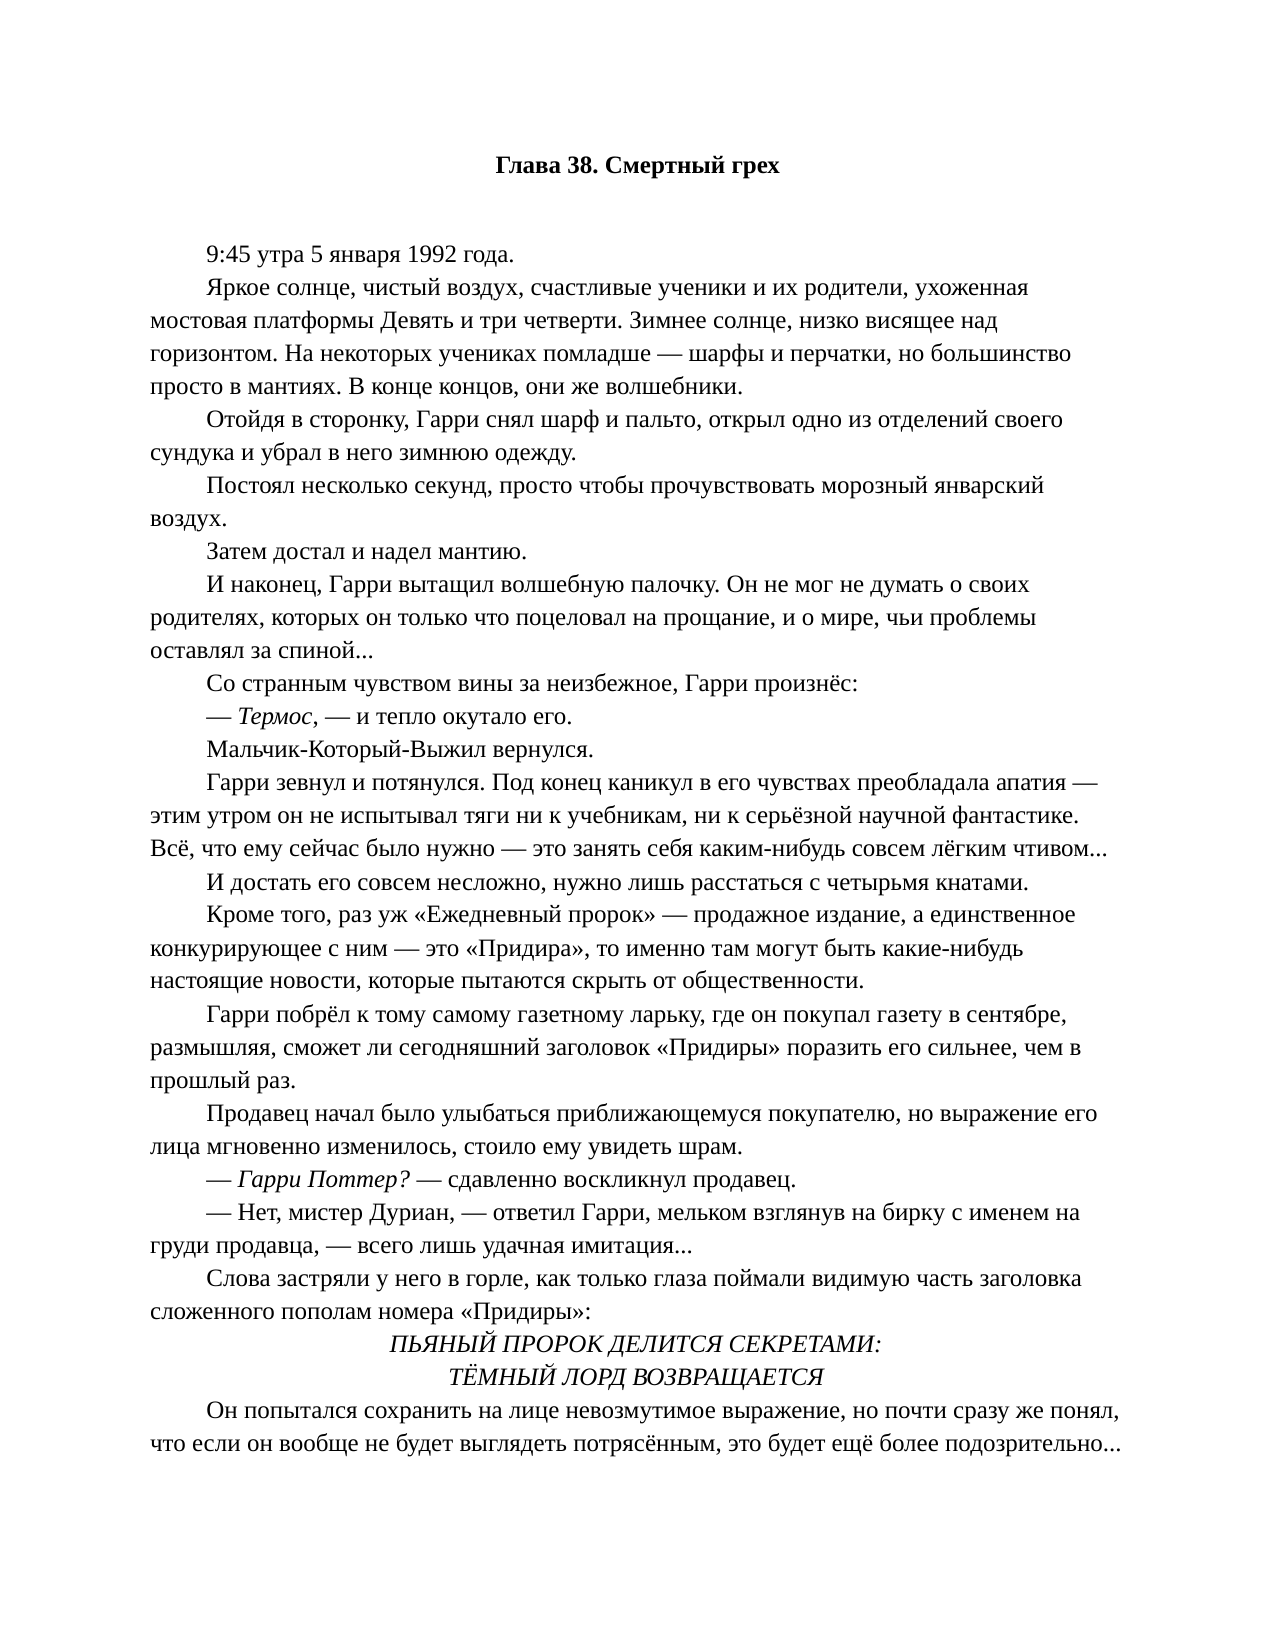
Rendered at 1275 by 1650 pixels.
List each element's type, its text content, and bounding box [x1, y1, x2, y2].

text Слова застряли у него в горле, как только глаза поймали видимую часть заголовка сложенного пополам номера «Придиры»: [150, 1263, 1125, 1324]
text Кроме того, раз уж «Ежедневный пророк» — продажное издание, а единственное конкурирующее с ним — это «Придира», то именно там могут быть какие-нибудь настоящие новости, которые пытаются скрыть от общественности. [150, 899, 1125, 994]
text Постоял несколько секунд, просто чтобы прочувствовать морозный январский воздух. [150, 470, 1125, 532]
text — Термос, — и тепло окутало его. [150, 701, 1125, 730]
text Гарри зевнул и потянулся. Под конец каникул в его чувствах преобладала апатия — этим утром он не испытывал тяги ни к учебникам, ни к серьёзной научной фантастике. Всё, что ему сейчас было нужно — это занять себя каким-нибудь совсем лёгким чтивом... [150, 767, 1125, 862]
text Затем достал и надел мантию. [150, 536, 1125, 565]
text Продавец начал было улыбаться приближающемуся покупателю, но выражение его лица мгновенно изменилось, стоило ему увидеть шрам. [150, 1098, 1125, 1159]
text Мальчик-Который-Выжил вернулся. [150, 734, 1125, 763]
text Гарри побрёл к тому самому газетному ларьку, где он покупал газету в сентябре, размышляя, сможет ли сегодняшний заголовок «Придиры» поразить его сильнее, чем в прошлый раз. [150, 999, 1125, 1093]
text — Гарри Поттер? — сдавленно воскликнул продавец. [150, 1164, 1125, 1192]
text Со странным чувством вины за неизбежное, Гарри произнёс: [150, 668, 1125, 697]
subtitle Глава 38. Смертный грех [150, 150, 1125, 179]
text — Нет, мистер Дуриан, — ответил Гарри, мельком взглянув на бирку с именем на груди продавца, — всего лишь удачная имитация... [150, 1197, 1125, 1258]
text 9:45 утра 5 января 1992 года. [150, 239, 1125, 268]
text И достать его совсем несложно, нужно лишь расстаться с четырьмя кнатами. [150, 867, 1125, 895]
text ПЬЯНЫЙ ПРОРОК ДЕЛИТСЯ СЕКРЕТАМИ: ТЁМНЫЙ ЛОРД ВОЗВРАЩАЕТСЯ [147, 1329, 1125, 1391]
text Он попытался сохранить на лице невозмутимое выражение, но почти сразу же понял, что если он вообще не будет выглядеть потрясённым, это будет ещё более подозрительно... [150, 1395, 1125, 1457]
text И наконец, Гарри вытащил волшебную палочку. Он не мог не думать о своих родителях, которых он только что поцеловал на прощание, и о мире, чьи проблемы оставлял за спиной... [150, 569, 1125, 664]
text Яркое солнце, чистый воздух, счастливые ученики и их родители, ухоженная мостовая платформы Девять и три четверти. Зимнее солнце, низко висящее над горизонтом. На некоторых учениках помладше — шарфы и перчатки, но большинство просто в мантиях. В конце концов, они же волшебники. [150, 272, 1125, 400]
text Отойдя в сторонку, Гарри снял шарф и пальто, открыл одно из отделений своего сундука и убрал в него зимнюю одежду. [150, 404, 1125, 466]
